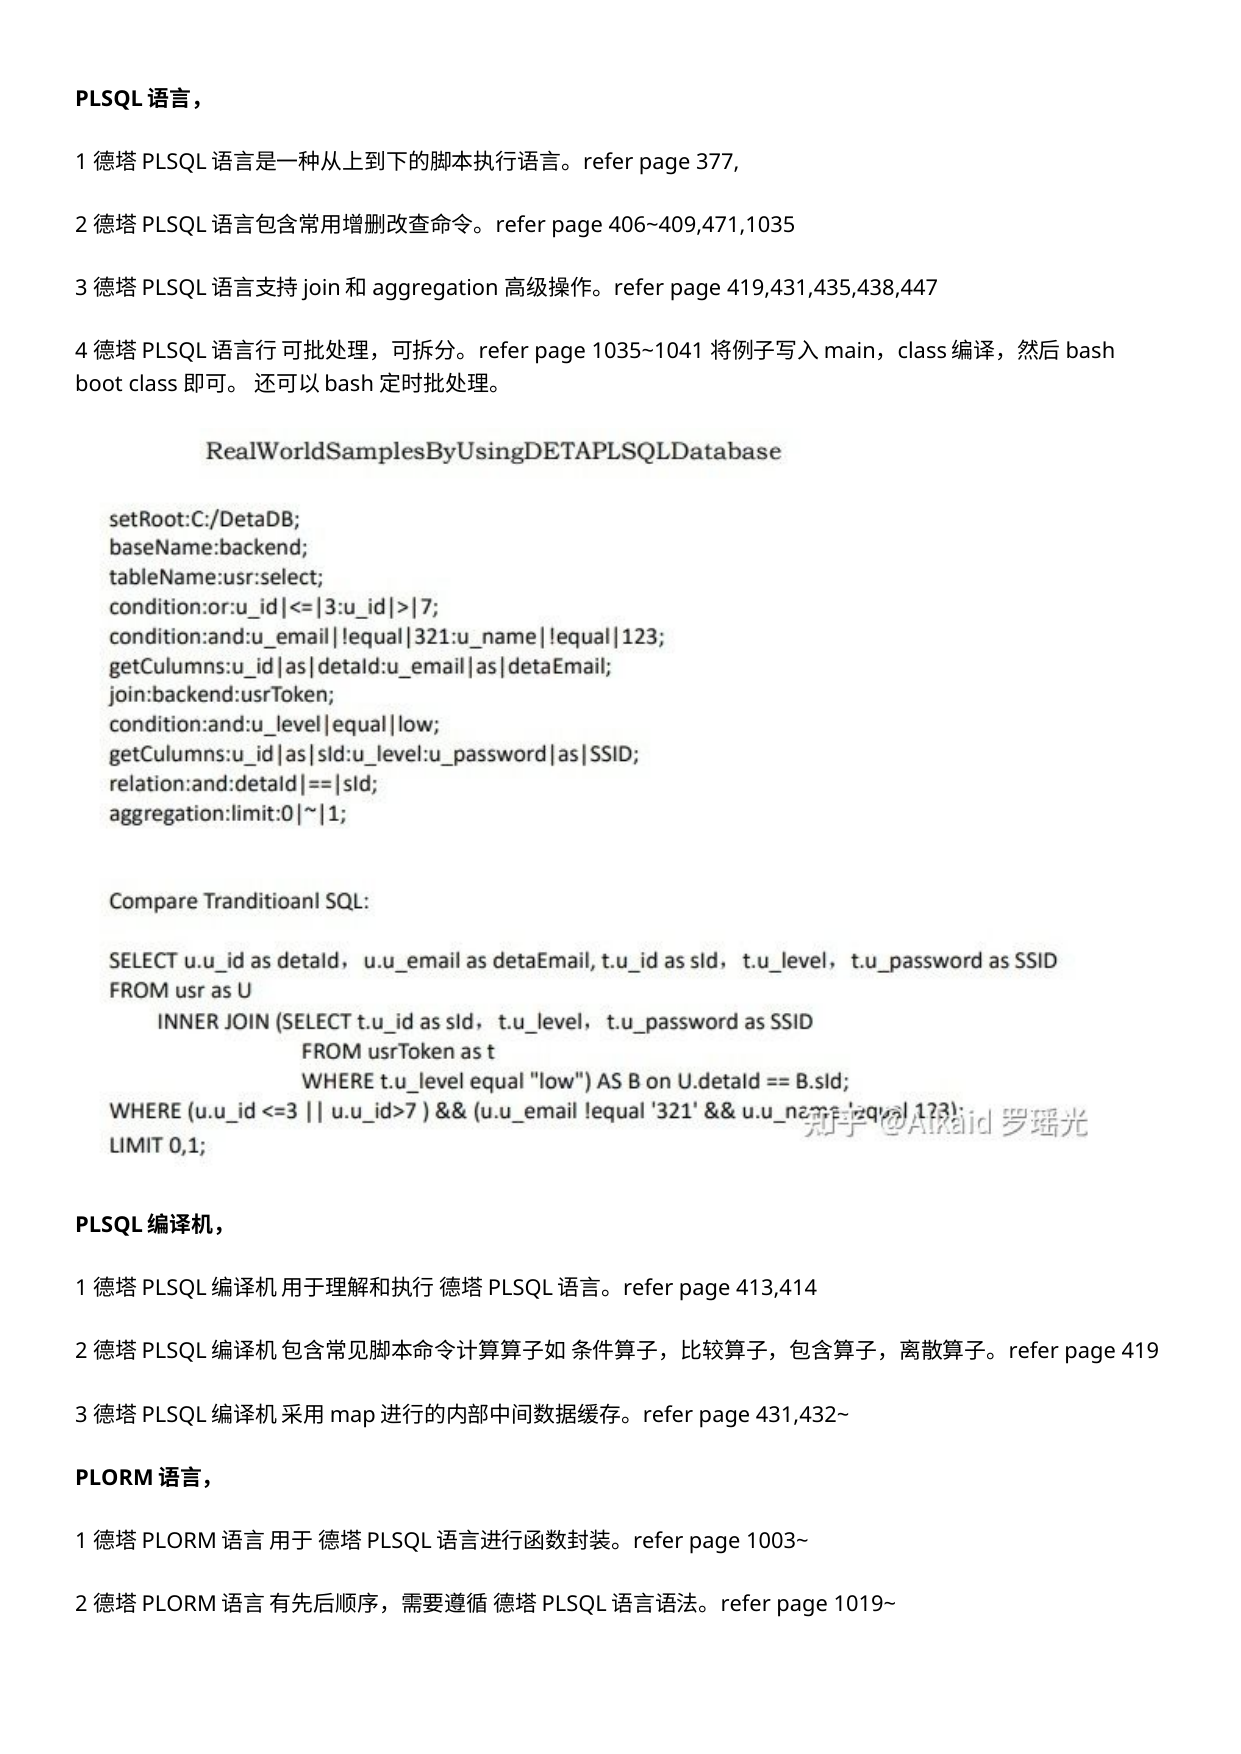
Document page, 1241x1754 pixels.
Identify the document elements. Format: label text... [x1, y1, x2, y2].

picture [75, 428, 1116, 1167]
text 1 德塔PLORM语言 用于 德塔PLSQL语言进行函数封装。refer page 1003~ [75, 1523, 1165, 1555]
text 4 德塔PLSQL语言行 可批处理，可拆分。refer page 1035~1041 将例子写入main，class编译，然后 bash boot class 即可。 还可以bash 定时批处理。 [75, 333, 1165, 398]
text 2 德塔PLORM语言 有先后顺序，需要遵循 德塔PLSQL语言语法。refer page 1019~ [75, 1586, 1165, 1618]
text 1 德塔PLSQL编译机 用于理解和执行 德塔PLSQL语言。refer page 413,414 [75, 1270, 1165, 1303]
text PLSQL编译机， [75, 1207, 1165, 1239]
text PLORM语言， [75, 1459, 1165, 1492]
text 1 德塔PLSQL语言是一种从上到下的脚本执行语言。refer page 377, [75, 144, 1165, 176]
text 3 德塔PLSQL语言支持join和 aggregation 高级操作。refer page 419,431,435,438,447 [75, 270, 1165, 303]
text PLSQL语言， [75, 81, 1165, 113]
text 2 德塔PLSQL语言包含常用增删改查命令。refer page 406~409,471,1035 [75, 207, 1165, 239]
text 2 德塔PLSQL编译机 包含常见脚本命令计算算子如 条件算子，比较算子，包含算子，离散算子。refer page 419 [75, 1333, 1165, 1366]
text 3 德塔PLSQL编译机 采用map进行的内部中间数据缓存。refer page 431,432~ [75, 1396, 1165, 1429]
